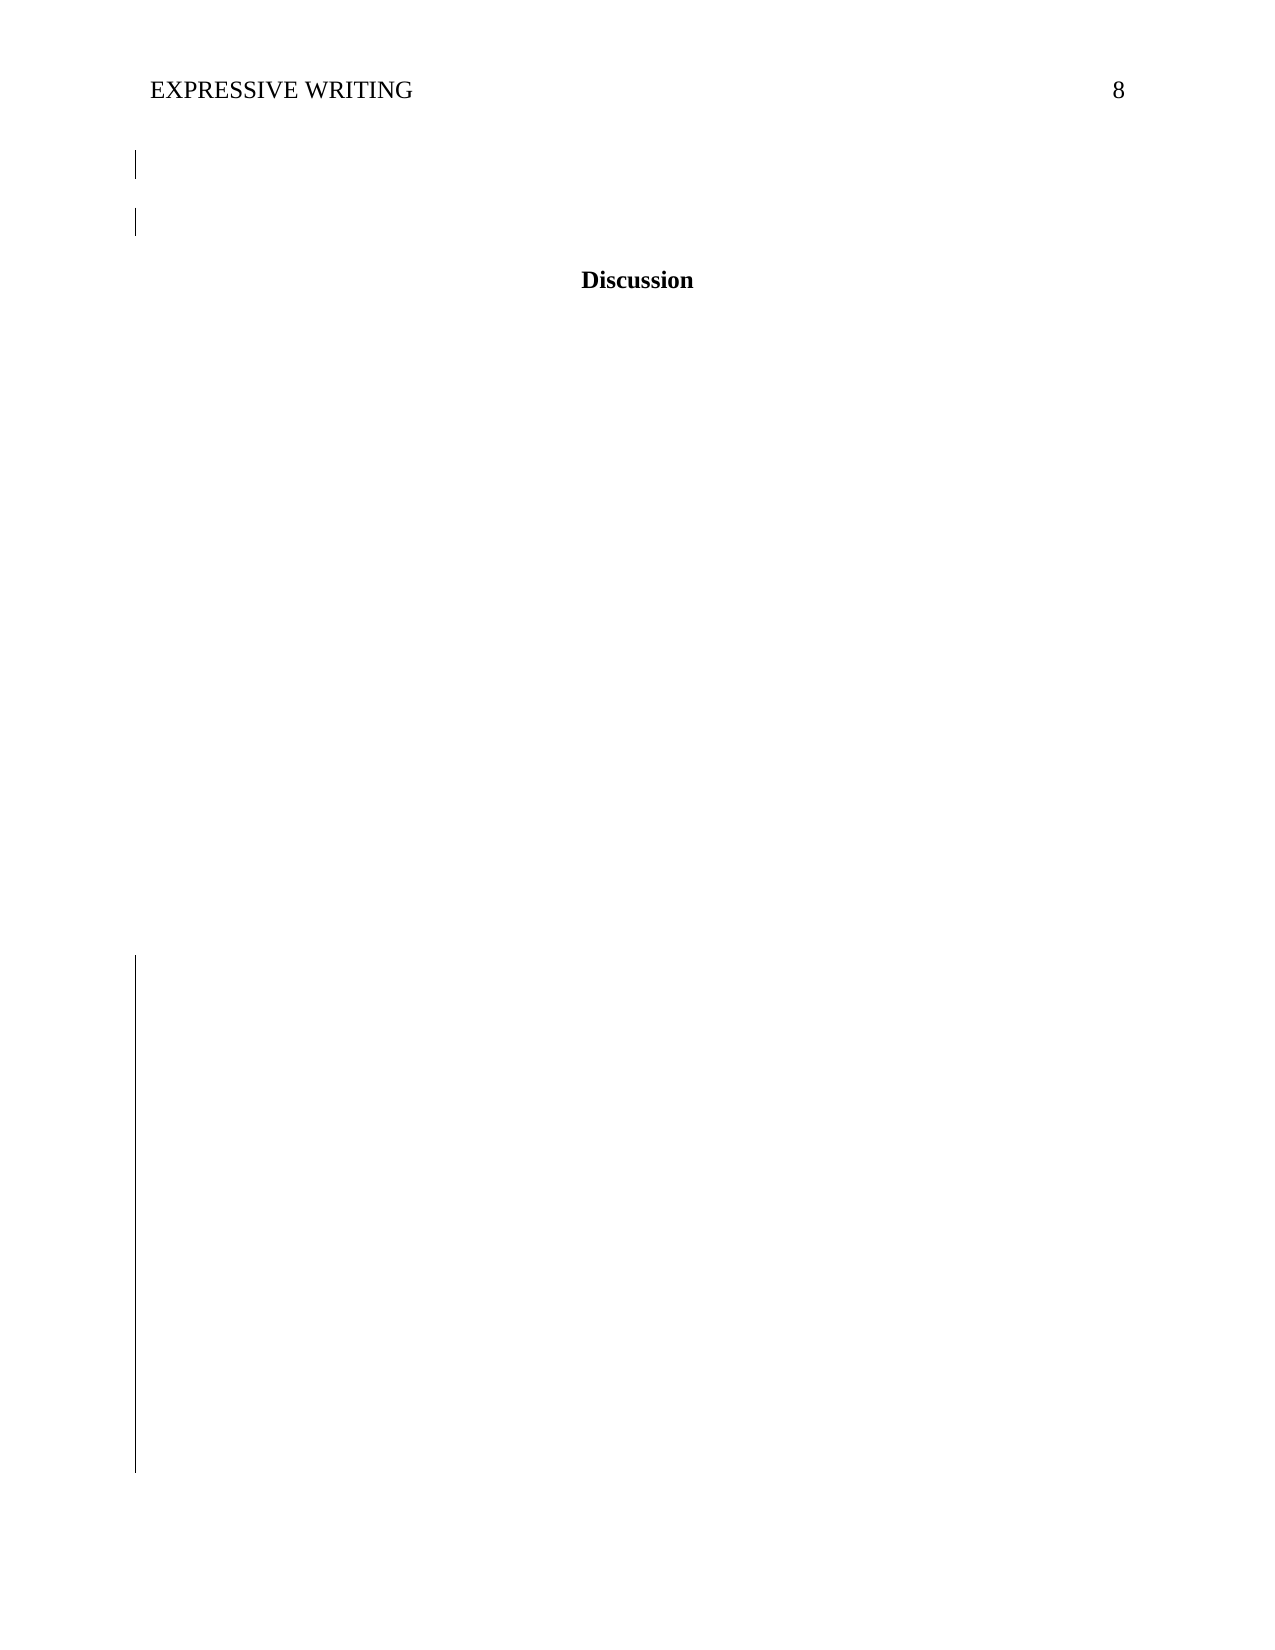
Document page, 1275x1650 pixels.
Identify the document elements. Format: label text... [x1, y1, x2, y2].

text Discussion [150, 265, 1125, 294]
